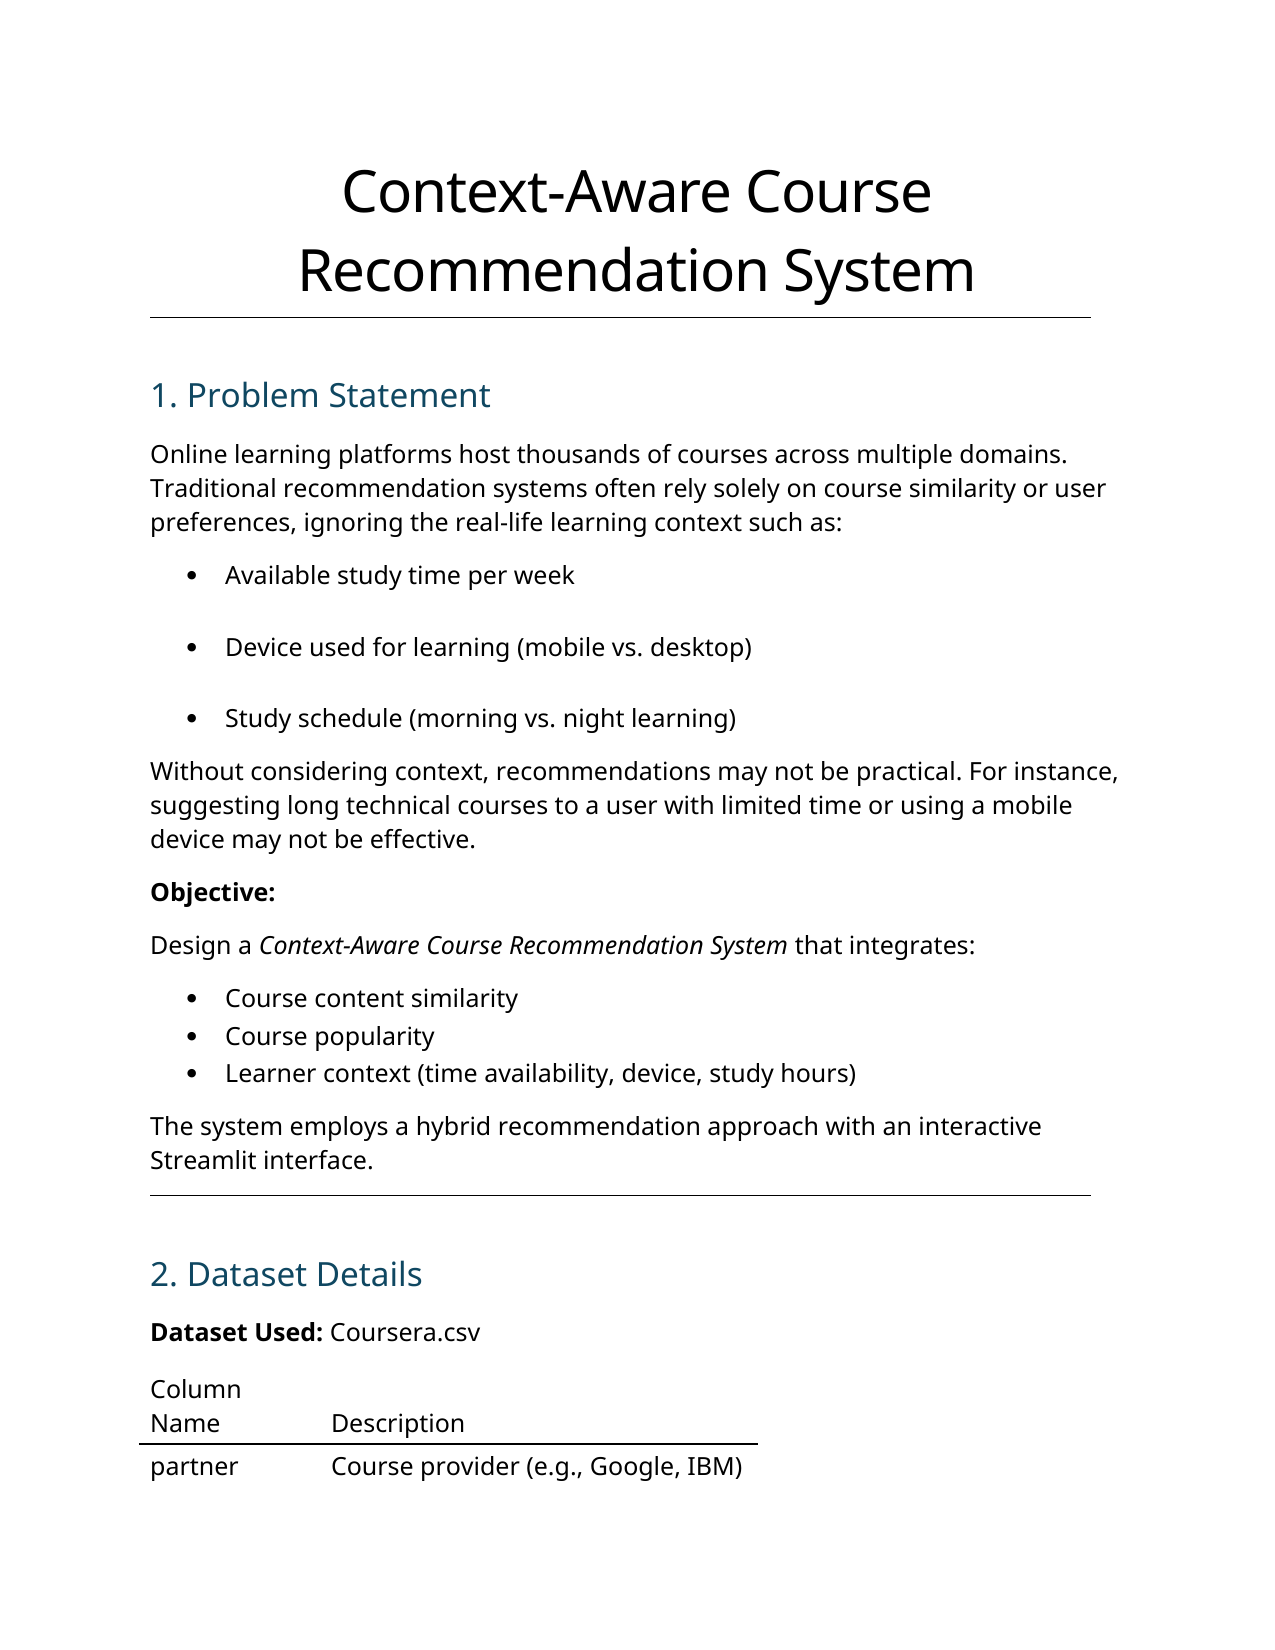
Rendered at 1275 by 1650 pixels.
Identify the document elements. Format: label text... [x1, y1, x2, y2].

table_header Column Name [139, 1368, 319, 1443]
table_cell Course provider (e.g., Google, IBM) [320, 1445, 758, 1486]
table_cell partner [139, 1445, 319, 1486]
text Without considering context, recommendations may not be practical. For instance, suggesting long technical courses to a user with limited time or using a mobile device may not be effective. [150, 754, 1125, 856]
list Learner context (time availability, device, study hours) [187, 1056, 1125, 1090]
text Objective: [150, 875, 1125, 909]
text Dataset Used: Coursera.csv [150, 1315, 1125, 1349]
list Course popularity [187, 1018, 1125, 1052]
list Study schedule (morning vs. night learning) [187, 701, 1125, 735]
title Context-Aware Course Recommendation System [150, 150, 1125, 309]
subtitle 1. Problem Statement [150, 372, 1125, 418]
table_header Description [320, 1368, 758, 1443]
list Device used for learning (mobile vs. desktop) [187, 629, 1125, 697]
subtitle 2. Dataset Details [150, 1251, 1125, 1296]
list Course content similarity [187, 980, 1125, 1014]
text Design a Context-Aware Course Recommendation System that integrates: [150, 928, 1125, 962]
text Online learning platforms host thousands of courses across multiple domains. Traditional recommendation systems often rely solely on course similarity or user preferences, ignoring the real-life learning context such as: [150, 436, 1125, 538]
list Available study time per week [187, 557, 1125, 625]
text The system employs a hybrid recommendation approach with an interactive Streamlit interface. [150, 1109, 1125, 1177]
